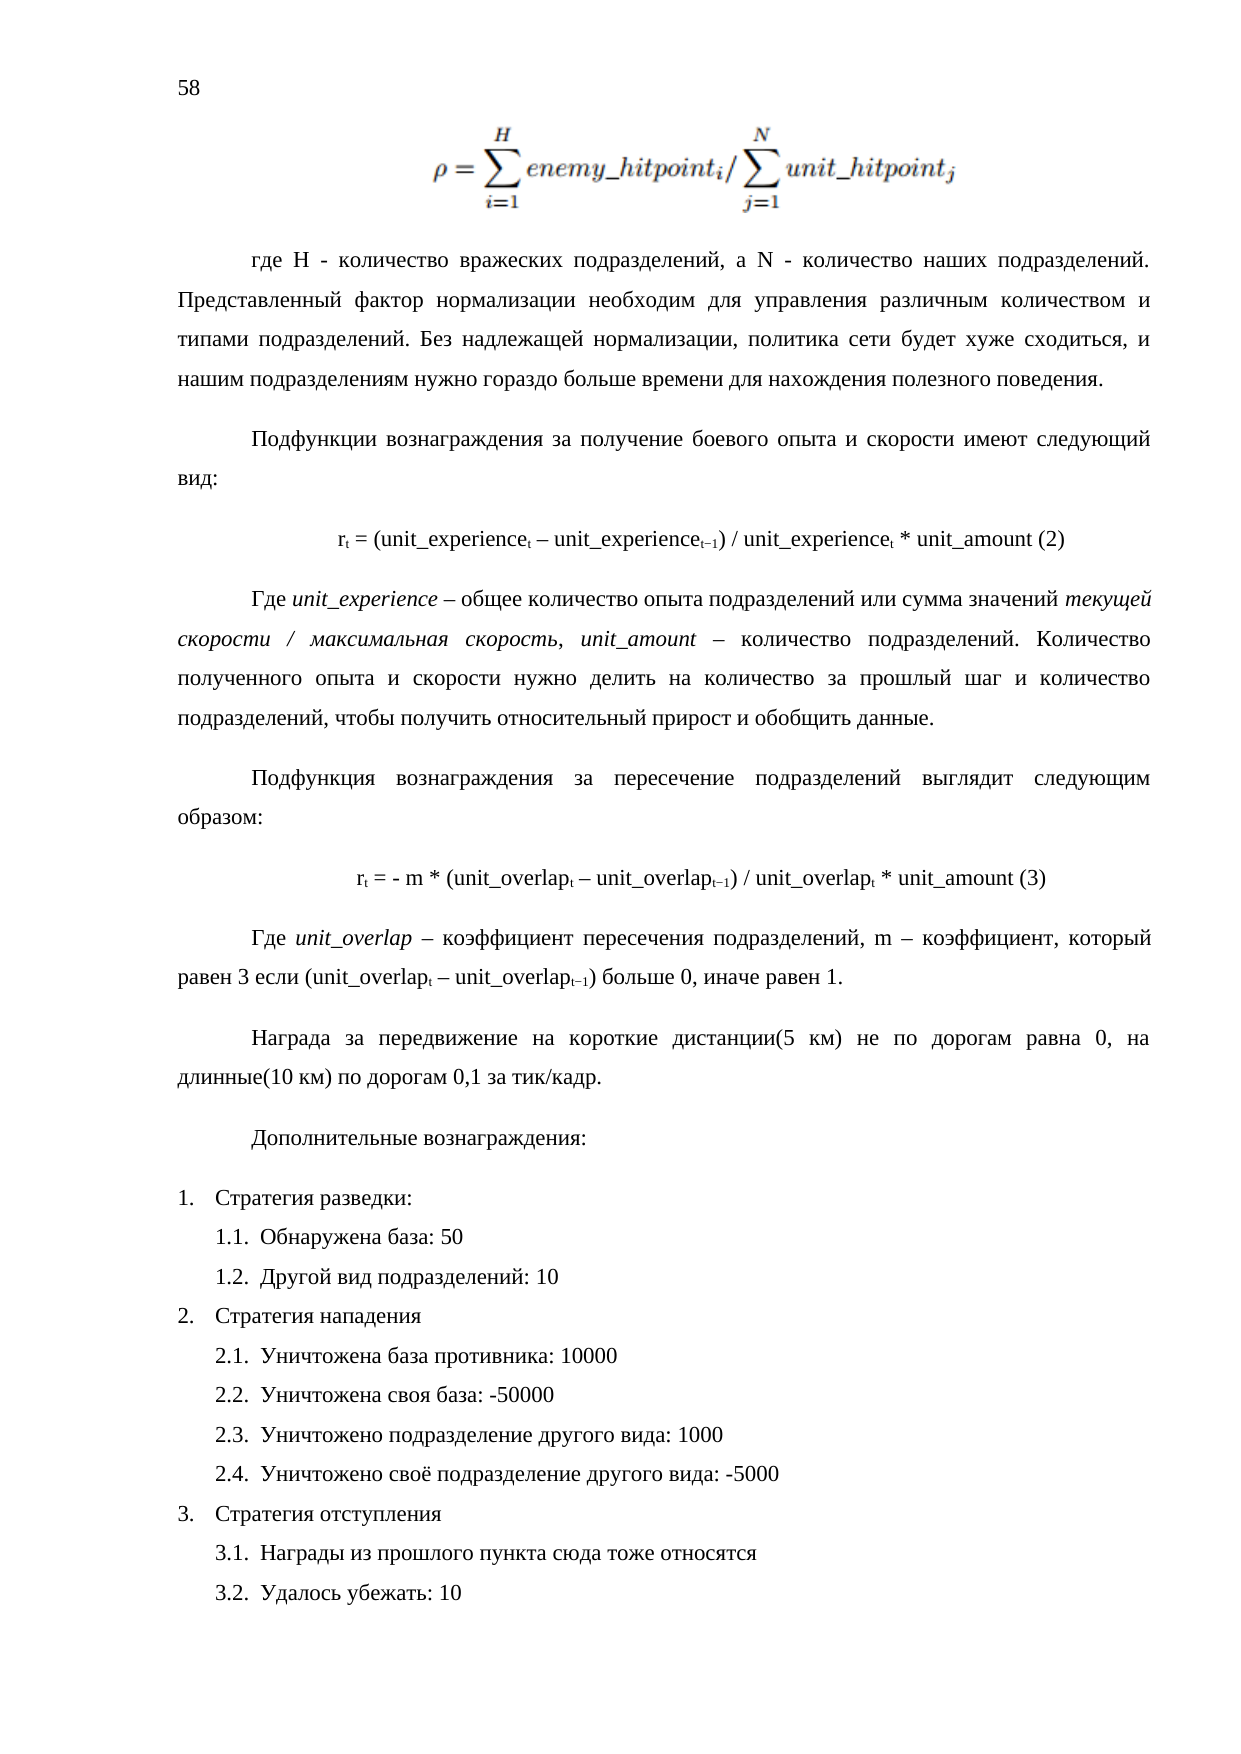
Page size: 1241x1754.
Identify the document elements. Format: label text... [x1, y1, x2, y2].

text где H - количество вражеских подразделений, а N - количество наших подразделений. Представленный фактор нормализации необходим для управления различным количеством и типами подразделений. Без надлежащей нормализации, политика сети будет хуже сходиться, и нашим подразделениям нужно гораздо больше времени для нахождения полезного поведения. [177, 246, 1152, 391]
list Удалось убежать: 10 [215, 1579, 1152, 1605]
text Где unit_experience – общее количество опыта подразделений или сумма значений текущей скорости / максимальная скорость, unit_amount – количество подразделений. Количество полученного опыта и скорости нужно делить на количество за прошлый шаг и количество подразделений, чтобы получить относительный прирост и обобщить данные. [177, 585, 1152, 730]
text Подфункция вознаграждения за пересечение подразделений выглядит следующим образом: [177, 764, 1152, 830]
list Стратегия разведки: [177, 1184, 1152, 1210]
list Уничтожена своя база: -50000 [215, 1381, 1152, 1408]
list Награды из прошлого пункта сюда тоже относятся [215, 1539, 1152, 1566]
text rt = (unit_experiencet – unit_experiencet−1) / unit_experiencet * unit_amount (2) [177, 525, 1152, 551]
text rt = - m * (unit_overlapt – unit_overlapt−1) / unit_overlapt * unit_amount (3) [177, 864, 1152, 890]
picture [427, 124, 976, 213]
list Стратегия нападения [177, 1302, 1152, 1329]
text Дополнительные вознаграждения: [177, 1123, 1152, 1150]
list Уничтожено подразделение другого вида: 1000 [215, 1421, 1152, 1447]
list Уничтожено своё подразделение другого вида: -5000 [215, 1460, 1152, 1487]
text Подфункции вознаграждения за получение боевого опыта и скорости имеют следующий вид: [177, 425, 1152, 491]
text Где unit_overlap – коэффициент пересечения подразделений, m – коэффициент, который равен 3 если (unit_overlapt – unit_overlapt−1) больше 0, иначе равен 1. [177, 924, 1152, 990]
text Награда за передвижение на короткие дистанции(5 км) не по дорогам равна 0, на длинные(10 км) по дорогам 0,1 за тик/кадр. [177, 1024, 1152, 1089]
list Другой вид подразделений: 10 [215, 1263, 1152, 1289]
list Обнаружена база: 50 [215, 1223, 1152, 1250]
list Стратегия отступления [177, 1500, 1152, 1526]
list Уничтожена база противника: 10000 [215, 1342, 1152, 1368]
